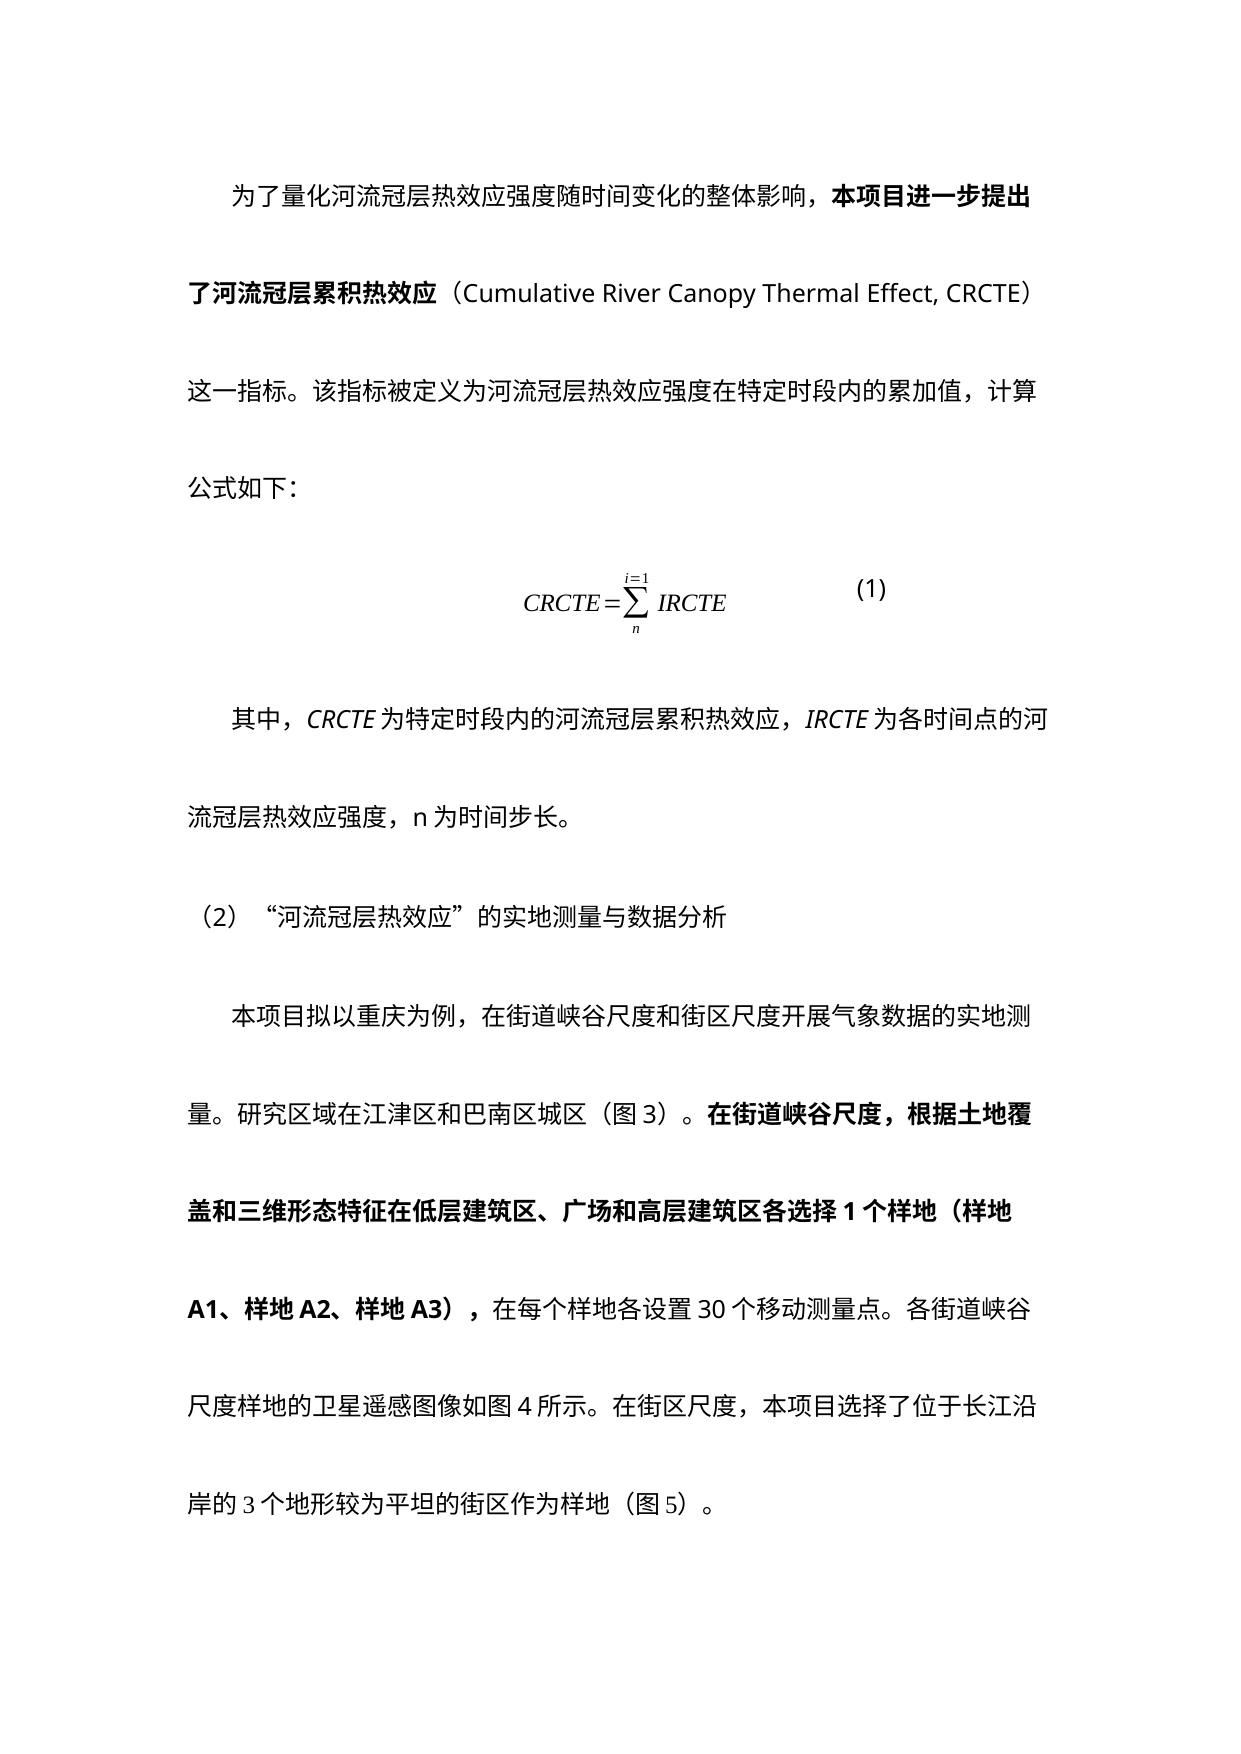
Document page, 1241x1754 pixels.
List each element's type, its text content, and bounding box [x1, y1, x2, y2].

text 本项目拟以重庆为例，在街道峡谷尺度和街区尺度开展气象数据的实地测量。研究区域在江津区和巴南区城区（图3）。在街道峡谷尺度，根据土地覆盖和三维形态特征在低层建筑区、广场和高层建筑区各选择1个样地（样地A1、样地A2、样地A3），在每个样地各设置30个移动测量点。各街道峡谷尺度样地的卫星遥感图像如图4所示。在街区尺度，本项目选择了位于长江沿岸的3个地形较为平坦的街区作为样地（图5）。 [187, 982, 1053, 1535]
text （2）“河流冠层热效应”的实地测量与数据分析 [187, 883, 1053, 948]
text 为了量化河流冠层热效应强度随时间变化的整体影响，本项目进一步提出了河流冠层累积热效应（Cumulative River Canopy Thermal Effect, CRCTE）这一指标。该指标被定义为河流冠层热效应强度在特定时段内的累加值，计算公式如下： [187, 162, 1053, 519]
text (1) [187, 554, 1053, 652]
text 其中，CRCTE为特定时段内的河流冠层累积热效应，IRCTE为各时间点的河流冠层热效应强度，n为时间步长。 [187, 685, 1053, 848]
